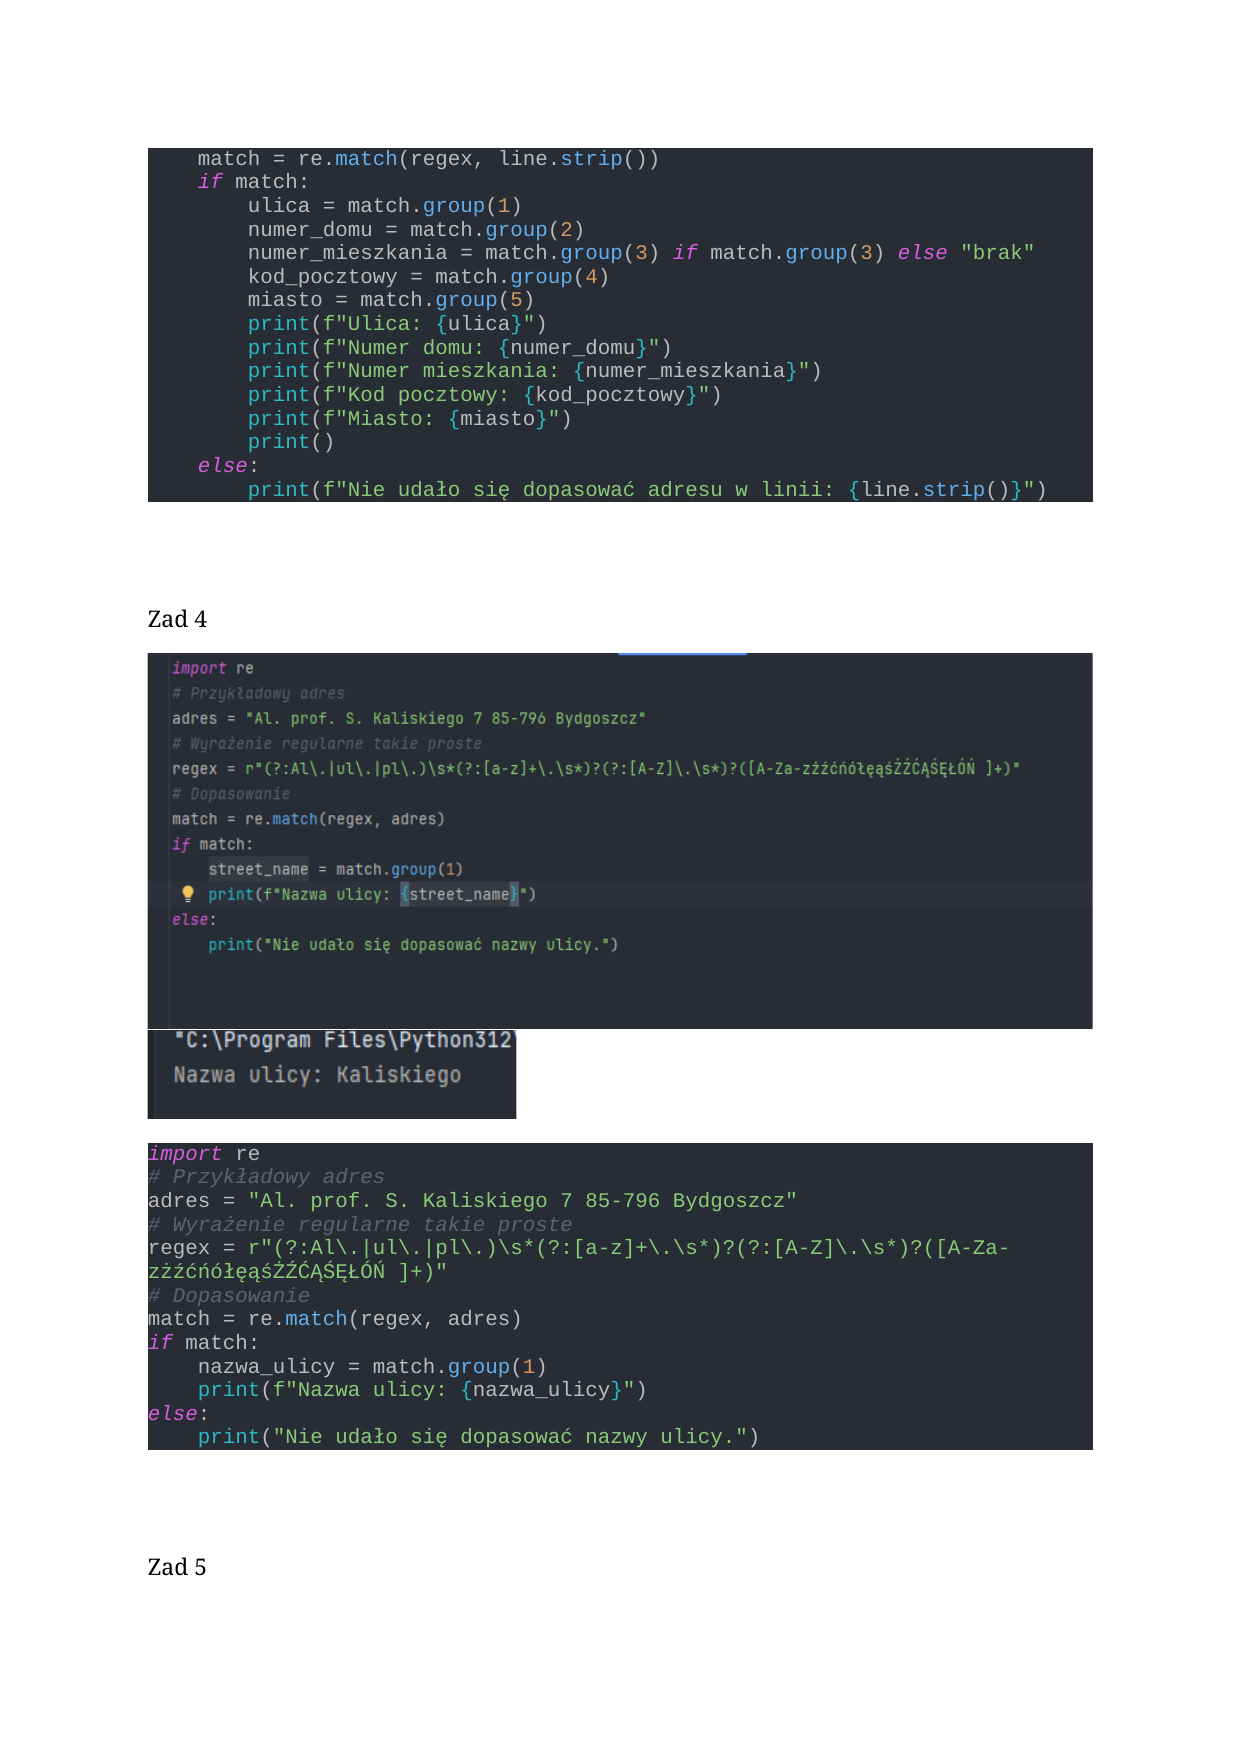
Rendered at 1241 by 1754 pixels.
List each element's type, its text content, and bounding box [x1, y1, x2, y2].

text import re # Przykładowy adres adres = "Al. prof. S. Kaliskiego 7 85-796 Bydgoszcz" # Wyrażenie regularne takie proste regex = r"(?:Al\.|ul\.|pl\.)\s*(?:[a-z]+\.\s*)?(?:[A-Z]\.\s*)?([A-Za-zżźćńółęąśŻŹĆĄŚĘŁÓŃ ]+)" # Dopasowanie match = re.match(regex, adres) if match: nazwa_ulicy = match.group(1) print(f"Nazwa ulicy: {nazwa_ulicy}") else: print("Nie udało się dopasować nazwy ulicy.") [148, 1143, 1093, 1450]
picture [147, 653, 1093, 1029]
picture [147, 1030, 517, 1119]
text Zad 4 [148, 603, 1093, 634]
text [148, 148, 1093, 502]
text Zad 5 [148, 1551, 1093, 1582]
